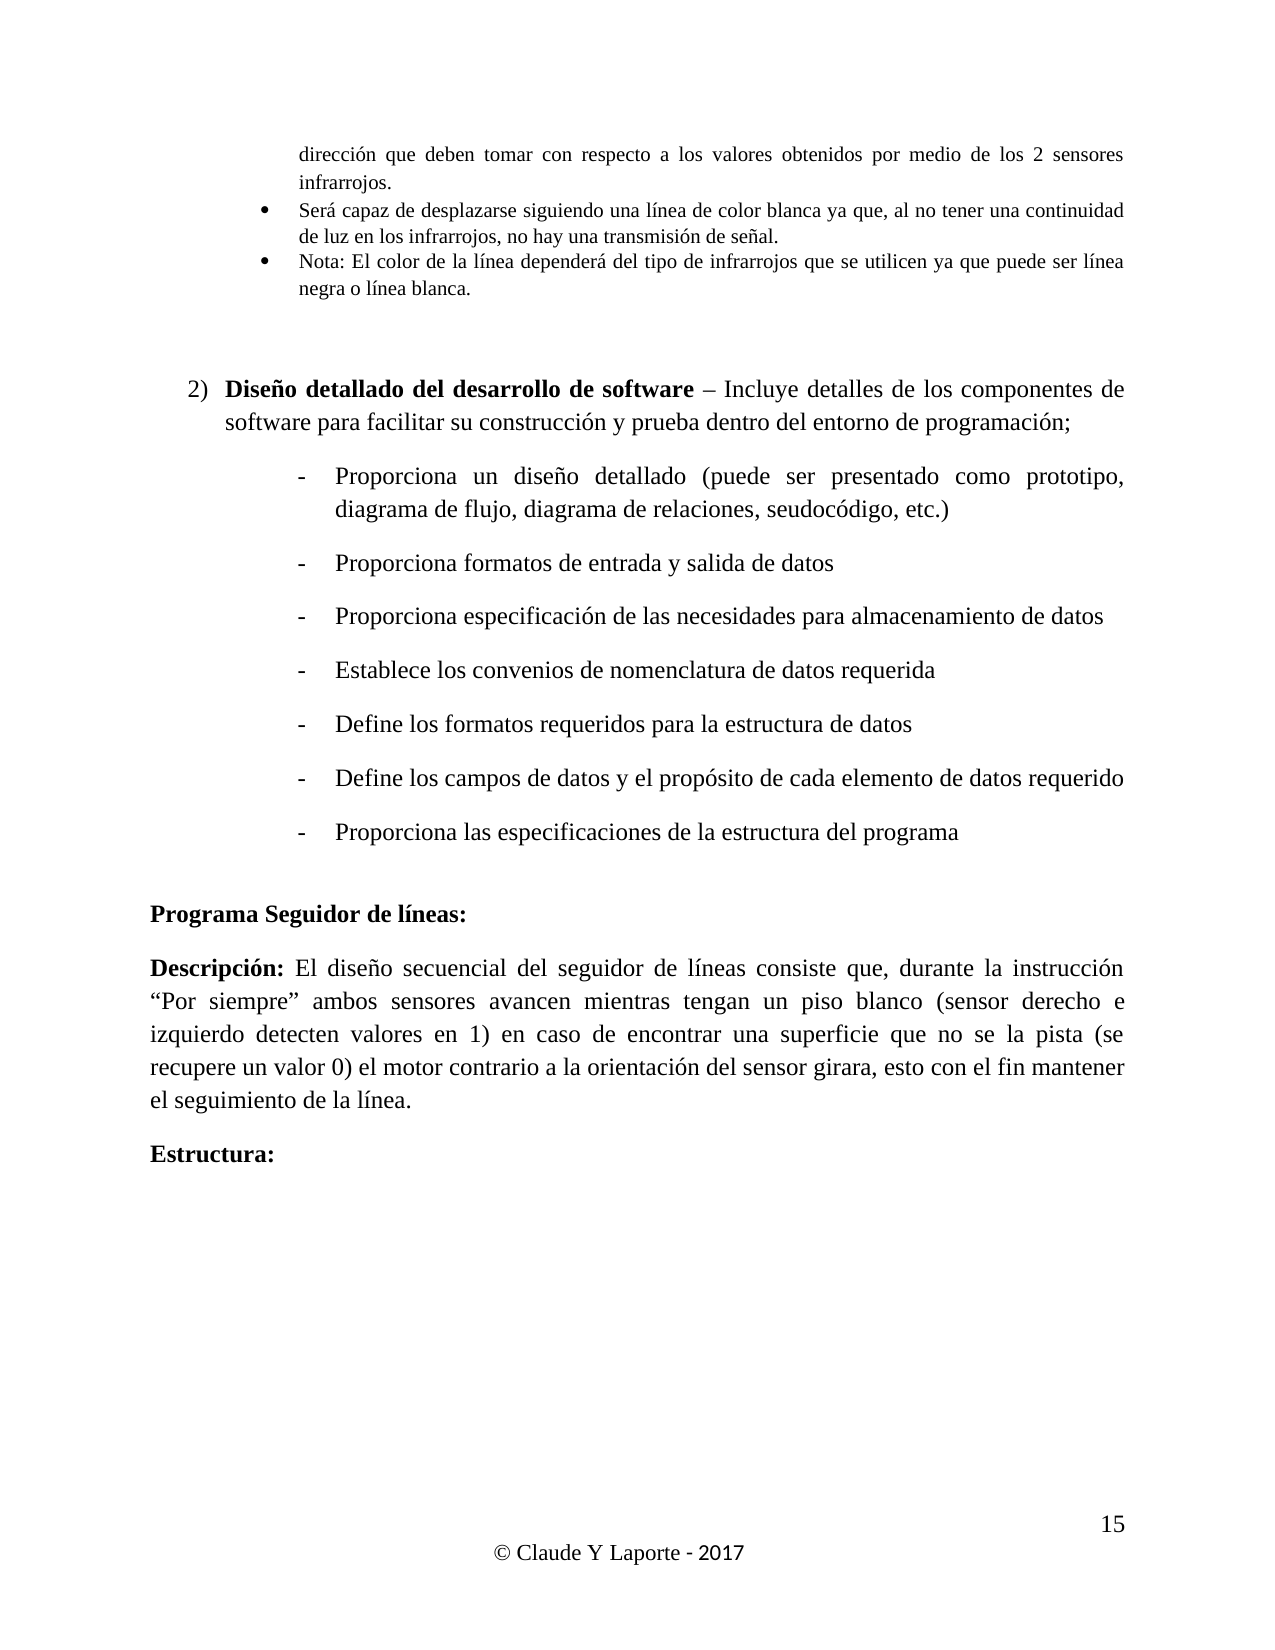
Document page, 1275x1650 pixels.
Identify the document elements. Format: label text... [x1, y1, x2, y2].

list Define los formatos requeridos para la estructura de datos [297, 709, 1125, 738]
list Proporciona un diseño detallado (puede ser presentado como prototipo, diagrama de flujo, diagrama de relaciones, seudocódigo, etc.) [297, 461, 1125, 522]
text Descripción: El diseño secuencial del seguidor de líneas consiste que, durante la instrucción “Por siempre” ambos sensores avancen mientras tengan un piso blanco (sensor derecho e izquierdo detecten valores en 1) en caso de encontrar una superficie que no se la pista (se recupere un valor 0) el motor contrario a la orientación del sensor girara, esto con el fin mantener el seguimiento de la línea. [150, 953, 1125, 1114]
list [261, 142, 1125, 194]
list Será capaz de desplazarse siguiendo una línea de color blanca ya que, al no tener una continuidad de luz en los infrarrojos, no hay una transmisión de señal. [261, 198, 1125, 248]
list Establece los convenios de nomenclatura de datos requerida [297, 655, 1125, 684]
text Programa Seguidor de líneas: [150, 899, 1125, 928]
list Proporciona las especificaciones de la estructura del programa [297, 817, 1125, 846]
list Proporciona formatos de entrada y salida de datos [297, 548, 1125, 576]
list Define los campos de datos y el propósito de cada elemento de datos requerido [297, 763, 1125, 792]
text Estructura: [150, 1139, 1125, 1168]
list Nota: El color de la línea dependerá del tipo de infrarrojos que se utilicen ya que puede ser línea negra o línea blanca. [261, 249, 1125, 299]
list Diseño detallado del desarrollo de software – Incluye detalles de los componentes de software para facilitar su construcción y prueba dentro del entorno de programación; [187, 374, 1125, 436]
list Proporciona especificación de las necesidades para almacenamiento de datos [297, 601, 1125, 630]
